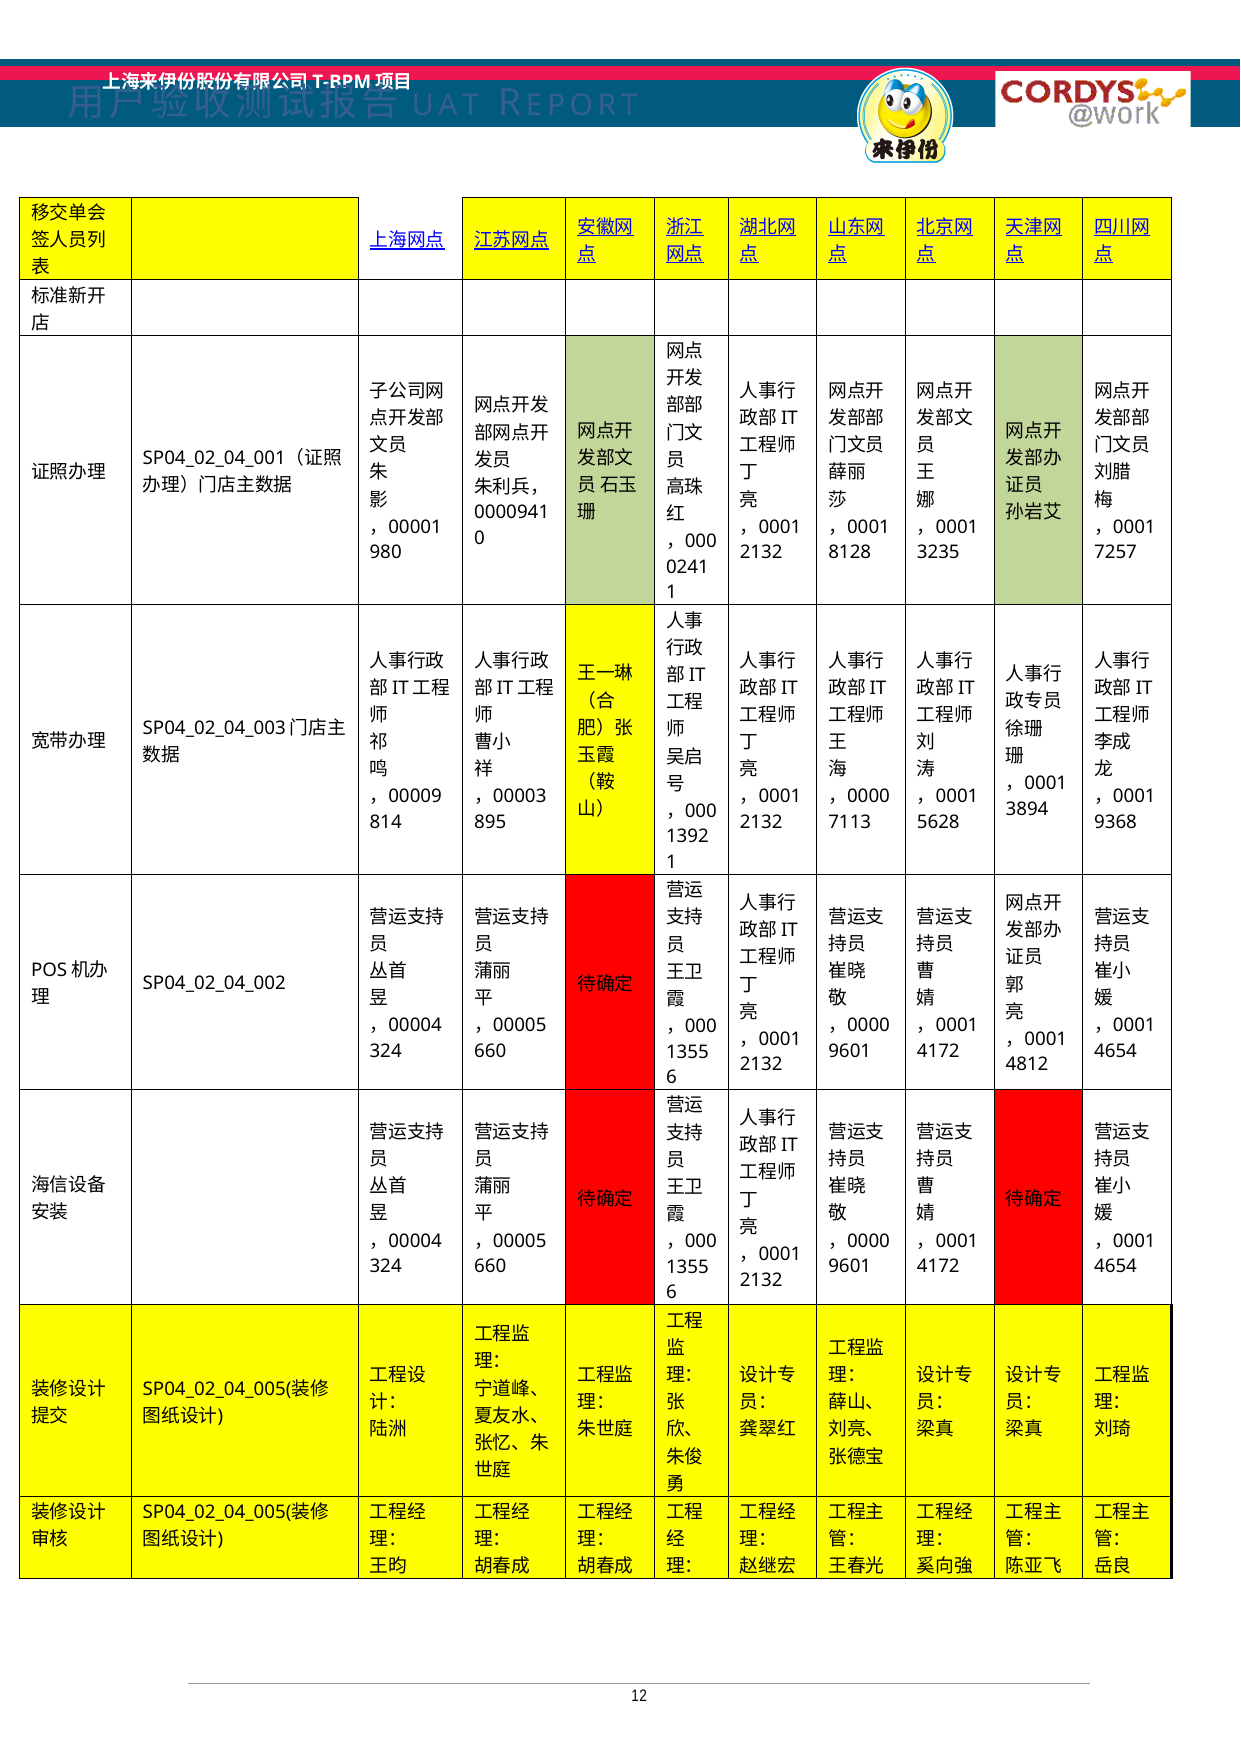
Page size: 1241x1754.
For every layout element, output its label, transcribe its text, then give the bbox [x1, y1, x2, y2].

table_cell 营运支持员 曹婧，00014172 [906, 1090, 994, 1304]
table_cell 人事行政部IT工程师 丁亮，00012132 [729, 336, 816, 604]
table_cell 江苏网点 [463, 198, 565, 279]
table_cell 营运支持员 崔小媛，00014654 [1083, 1090, 1171, 1304]
table_cell 湖北网点 [729, 198, 816, 279]
table_cell 宽带办理 [20, 605, 131, 874]
table_cell [906, 280, 994, 335]
table_cell 待确定 [995, 1090, 1082, 1304]
table_cell 工程经理： 赵继宏 [729, 1497, 816, 1578]
table_cell 网点开发部办证员 孙岩艾 [995, 336, 1082, 604]
table_cell 安徽网点 [566, 198, 654, 279]
table_cell [132, 198, 358, 279]
table_cell 营运支持员 蒲丽平，00005660 [463, 875, 565, 1089]
table_cell 子公司网点开发部文员 朱影，00001980 [359, 336, 462, 604]
table_cell 人事行政部IT工程师 丁亮，00012132 [729, 875, 816, 1089]
table_cell 营运支持员 崔晓敬，00009601 [817, 1090, 905, 1304]
table_cell 网点开发部文员 石玉珊 [566, 336, 654, 604]
table_cell 工程监理： 刘琦 [1083, 1305, 1170, 1496]
table_cell 营运支持员 蒲丽平，00005660 [463, 1090, 565, 1304]
table_cell [655, 280, 728, 335]
table_cell [1083, 280, 1171, 335]
table_cell 四川网点 [1083, 198, 1171, 279]
table_cell [729, 280, 816, 335]
table_cell 浙江网点 [655, 198, 728, 279]
table_cell 网点开发部部门文员 薛丽莎，00018128 [817, 336, 905, 604]
table_cell 营运支持员 王卫霞，00013556 [655, 875, 728, 1089]
table_cell 营运支持员 崔晓敬，00009601 [817, 875, 905, 1089]
table_cell 王一琳（合肥）张玉霞（鞍山） [566, 605, 654, 874]
table_cell 上海网点 [359, 197, 462, 279]
table_cell 网点开发部网点开发员 朱利兵， 00009410 [463, 336, 565, 604]
picture [843, 67, 967, 183]
table_cell [359, 280, 462, 335]
table_cell 网点开发部部门文员 刘腊梅，00017257 [1083, 336, 1171, 604]
table_cell 人事行政部 IT工程师 吴启号，00013921 [655, 605, 728, 874]
table_cell 工程经理： 奚向強 [906, 1497, 994, 1578]
table_cell [132, 1090, 358, 1304]
picture [995, 71, 1191, 131]
table_cell 天津网点 [995, 198, 1082, 279]
table_cell 营运支持员 丛首昱，00004324 [359, 1090, 462, 1304]
table_cell SP04_02_04_005(装修图纸设计) [132, 1305, 358, 1496]
table_cell 人事行政部IT工程师 丁亮，00012132 [729, 605, 816, 874]
table_cell 工程经理： 王昀 [359, 1497, 462, 1578]
table_cell SP04_02_04_002 [132, 875, 358, 1089]
table_cell 工程经理： 胡春成 [463, 1497, 565, 1578]
table_cell [463, 280, 565, 335]
table_cell 北京网点 [906, 198, 994, 279]
table_cell 营运支持员 崔小媛，00014654 [1083, 875, 1171, 1089]
table_cell [817, 280, 905, 335]
table_cell 标准新开店 [20, 280, 131, 335]
table_cell 营运支持员 曹婧，00014172 [906, 875, 994, 1089]
table_cell SP04_02_04_003门店主数据 [132, 605, 358, 874]
table_cell 设计专员： 梁真 [906, 1305, 994, 1496]
table_cell 人事行政部IT工程师 刘涛，00015628 [906, 605, 994, 874]
table_cell 工程主管： 陈亚飞 [995, 1497, 1082, 1578]
table_cell 待确定 [566, 875, 654, 1089]
table_cell 工程监理： 朱世庭 [566, 1305, 654, 1496]
table_cell 工程经理： 胡春成 [566, 1497, 654, 1578]
table_cell [995, 280, 1082, 335]
table_cell 设计专员： 龚翠红 [729, 1305, 816, 1496]
table_cell 工程设计： 陆洲 [359, 1305, 462, 1496]
table_cell 山东网点 [817, 198, 905, 279]
table_cell 人事行政部IT工程师 丁亮，00012132 [729, 1090, 816, 1304]
table_cell POS机办理 [20, 875, 131, 1089]
table_cell 装修设计提交 [20, 1305, 131, 1496]
table_cell SP04_02_04_005(装修图纸设计) [132, 1497, 358, 1578]
table_cell 网点开发部办证员 郭亮，00014812 [995, 875, 1082, 1089]
table_cell 待确定 [566, 1090, 654, 1304]
table_cell 人事行政部IT工程师 祁鸣，00009814 [359, 605, 462, 874]
table_cell 营运支持员 丛首昱，00004324 [359, 875, 462, 1089]
table_cell 设计专员： 梁真 [995, 1305, 1082, 1496]
table_cell 工程主管： 王春光 [817, 1497, 905, 1578]
table_cell 人事行政部IT工程师 王海，00007113 [817, 605, 905, 874]
table_cell 人事行政部IT工程师 曹小祥，00003895 [463, 605, 565, 874]
table_cell [566, 280, 654, 335]
table_cell SP04_02_04_001（证照办理）门店主数据 [132, 336, 358, 604]
table_cell 人事行政部 IT工程师 李成龙，00019368 [1083, 605, 1171, 874]
table_cell 装修设计审核 [20, 1497, 131, 1578]
table_cell 工程监理： 薛山、刘亮、张德宝 [817, 1305, 905, 1496]
table_cell 证照办理 [20, 336, 131, 604]
table_cell 网点开发部文员 王娜，00013235 [906, 336, 994, 604]
table_cell 移交单会签人员列表 [20, 198, 131, 279]
table_cell [132, 280, 358, 335]
table_cell 人事行政专员 徐珊珊，00013894 [995, 605, 1082, 874]
table_cell 工程监理： 宁道峰、夏友水、张忆、朱世庭 [463, 1305, 565, 1496]
table_cell 工程主管： 岳良 [1083, 1497, 1170, 1578]
table_cell 海信设备安装 [20, 1090, 131, 1304]
table_cell 工程经理： 金荣波 [655, 1497, 728, 1578]
table_cell 营运支持员 王卫霞，00013556 [655, 1090, 728, 1304]
table_cell 工程监理： 张欣、朱俊勇 [655, 1305, 728, 1496]
table_cell 网点开发部部门文员 高珠红，00002411 [655, 336, 728, 604]
